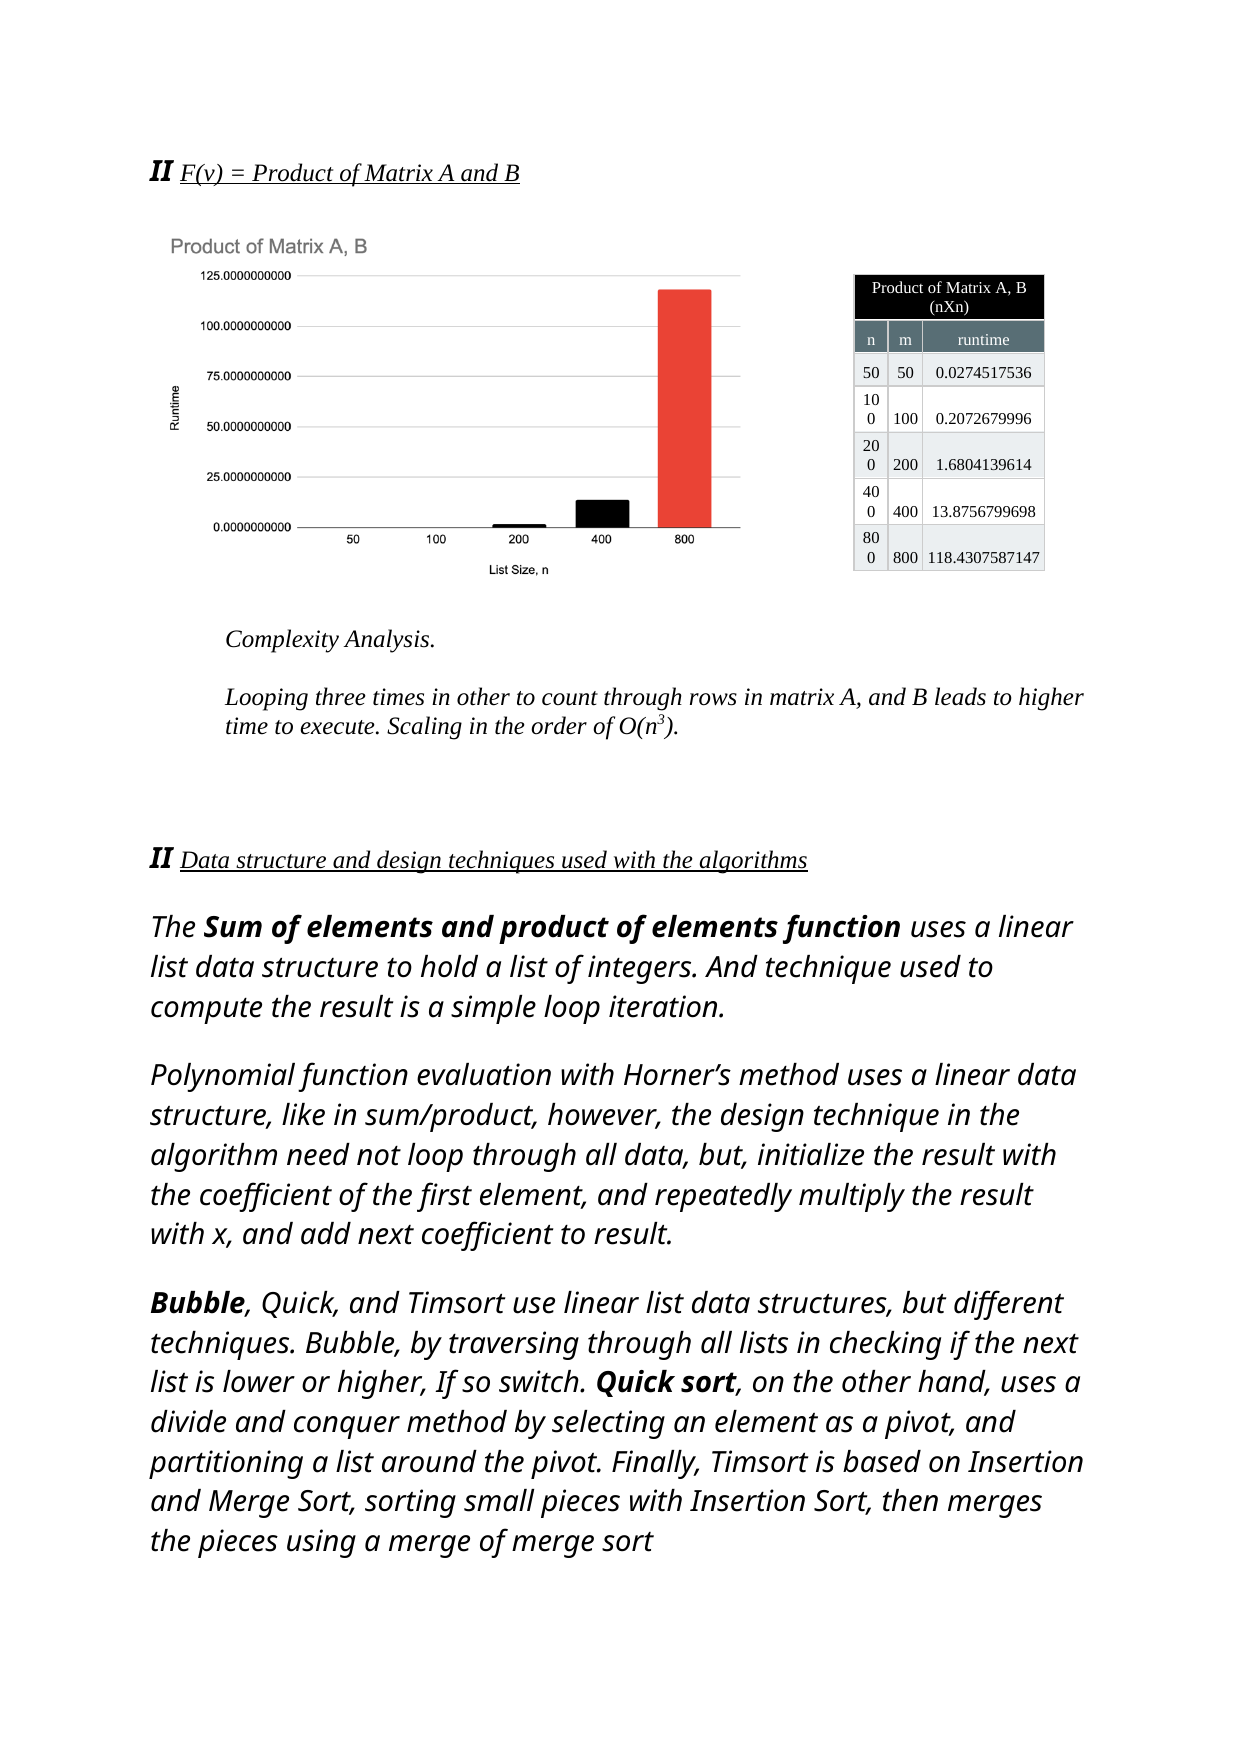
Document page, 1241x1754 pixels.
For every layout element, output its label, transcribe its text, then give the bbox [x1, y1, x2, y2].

text Bubble, Quick, and Timsort use linear list data structures, but different techniques. Bubble, by traversing through all lists in checking if the next list is lower or higher, If so switch. Quick sort, on the other hand, uses a divide and conquer method by selecting an element as a pivot, and partitioning a list around the pivot. Finally, Timsort is based on Insertion and Merge Sort, sorting small pieces with Insertion Sort, then merges the pieces using a merge of merge sort [150, 1282, 1090, 1560]
table_cell runtime [923, 321, 1044, 352]
text II Data structure and design techniques used with the algorithms [150, 838, 1090, 877]
text Looping three times in other to count through rows in matrix A, and B leads to higher time to execute. Scaling in the order of O(n3). [225, 682, 1090, 739]
text Complexity Analysis. [225, 624, 1090, 653]
table_cell 13.8756799698 [923, 479, 1044, 524]
table_cell 200 [855, 433, 887, 477]
picture [150, 218, 759, 595]
table_cell m [889, 321, 922, 352]
text Polynomial function evaluation with Horner’s method uses a linear data structure, like in sum/product, however, the design technique in the algorithm need not loop through all data, but, initialize the result with the coefficient of the first element, and repeatedly multiply the result with x, and add next coefficient to result. [150, 1055, 1090, 1253]
table_cell 200 [889, 433, 922, 477]
table_cell 0.0274517536 [923, 354, 1044, 385]
table_cell 800 [855, 525, 887, 570]
table_header Product of Matrix A, B (nXn) [855, 275, 1044, 319]
text The Sum of elements and product of elements function uses a linear list data structure to hold a list of integers. And technique used to compute the result is a simple loop iteration. [150, 906, 1090, 1026]
table_cell 50 [855, 354, 887, 385]
text II F(v) = Product of Matrix A and B [150, 150, 1090, 190]
table_cell n [855, 321, 887, 352]
table_cell 100 [855, 387, 887, 431]
table_cell 400 [855, 479, 887, 524]
table_cell 1.6804139614 [923, 433, 1044, 477]
table_cell 0.2072679996 [923, 387, 1044, 431]
table_cell 400 [889, 479, 922, 524]
table_cell 50 [889, 354, 922, 385]
table_cell 100 [889, 387, 922, 431]
table_cell 118.4307587147 [923, 525, 1044, 570]
table_cell 800 [889, 525, 922, 570]
